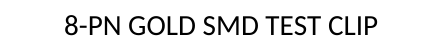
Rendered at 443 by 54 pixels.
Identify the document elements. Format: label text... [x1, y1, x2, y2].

text 8-PN GOLD SMD TEST CLIP [1, 7, 441, 43]
